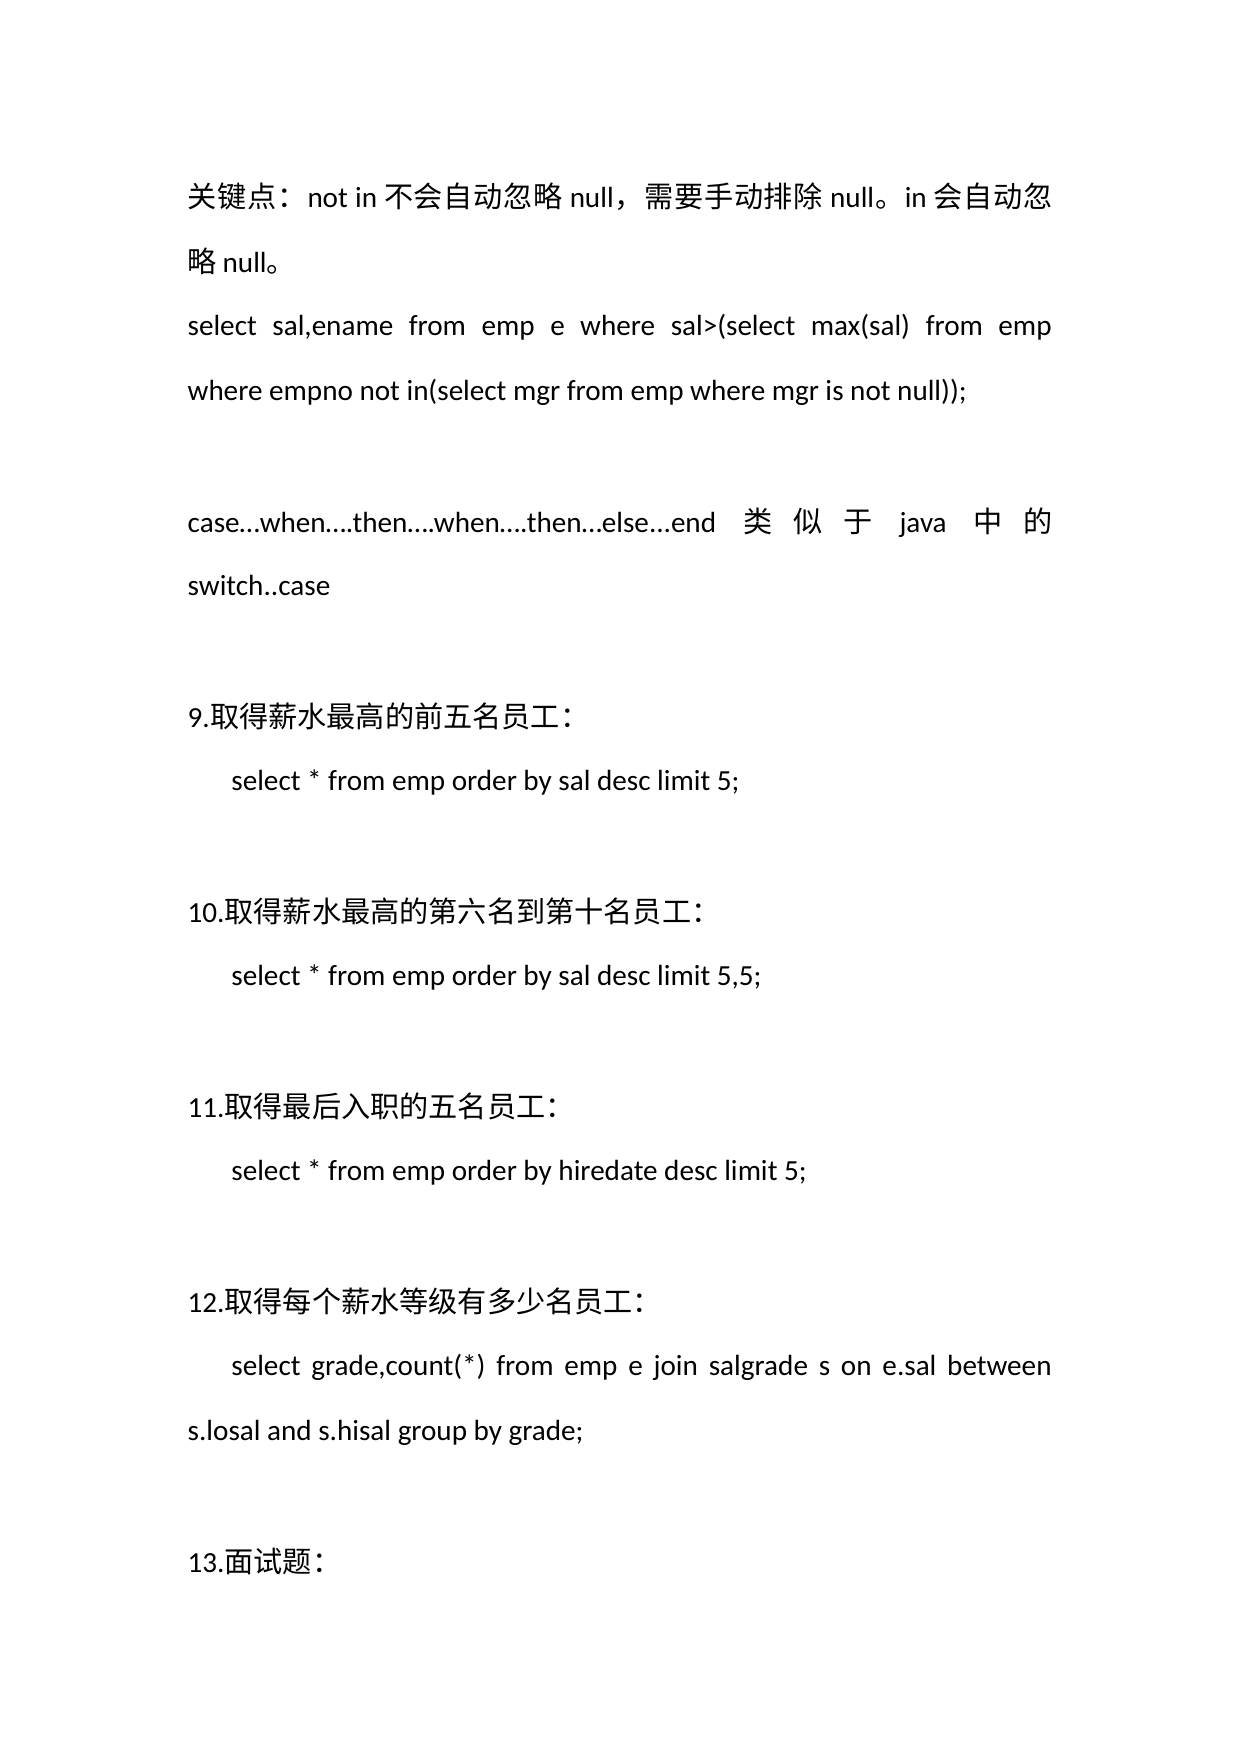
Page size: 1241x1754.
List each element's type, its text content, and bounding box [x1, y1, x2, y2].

text 10.取得薪水最高的第六名到第十名员工： [187, 877, 1053, 942]
text select * from emp order by sal desc limit 5; [187, 747, 1053, 812]
text select grade,count(*) from emp e join salgrade s on e.sal between s.losal and s.hisal group by grade; [187, 1332, 1053, 1462]
text 13.面试题： [187, 1527, 1053, 1592]
text 12.取得每个薪水等级有多少名员工： [187, 1267, 1053, 1332]
text select sal,ename from emp e where sal>(select max(sal) from emp where empno not in(select mgr from emp where mgr is not null)); [187, 292, 1053, 422]
text 9.取得薪水最高的前五名员工： [187, 682, 1053, 747]
text 11.取得最后入职的五名员工： [187, 1072, 1053, 1137]
text 关键点：not in不会自动忽略null，需要手动排除null。in会自动忽略null。 [187, 162, 1053, 292]
text select * from emp order by hiredate desc limit 5; [187, 1137, 1053, 1202]
text select * from emp order by sal desc limit 5,5; [187, 942, 1053, 1007]
text case…when….then….when….then…else...end类似于java中的switch..case [187, 487, 1053, 617]
